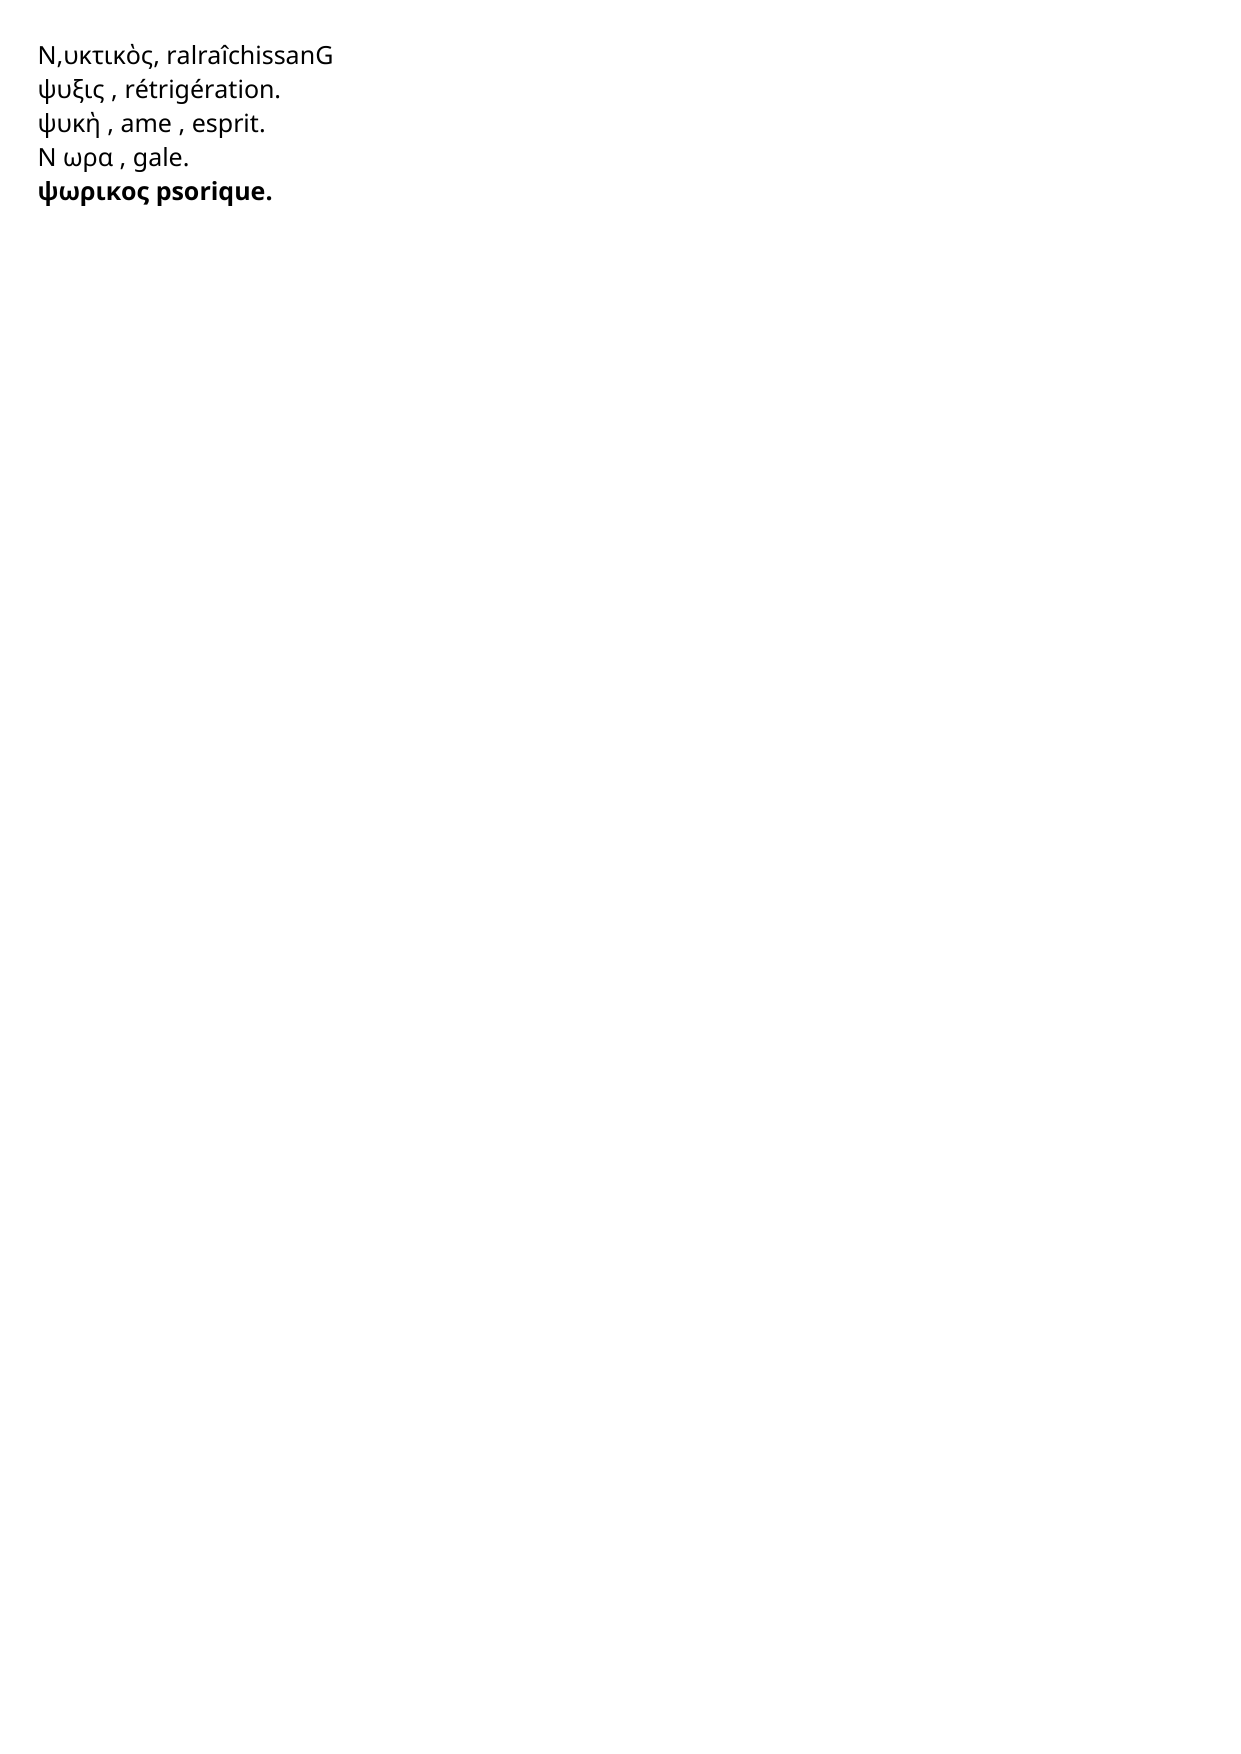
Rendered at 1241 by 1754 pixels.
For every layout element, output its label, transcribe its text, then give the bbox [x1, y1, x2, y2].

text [37, 37, 1203, 174]
text ψωρικος psorique. [37, 174, 1203, 208]
